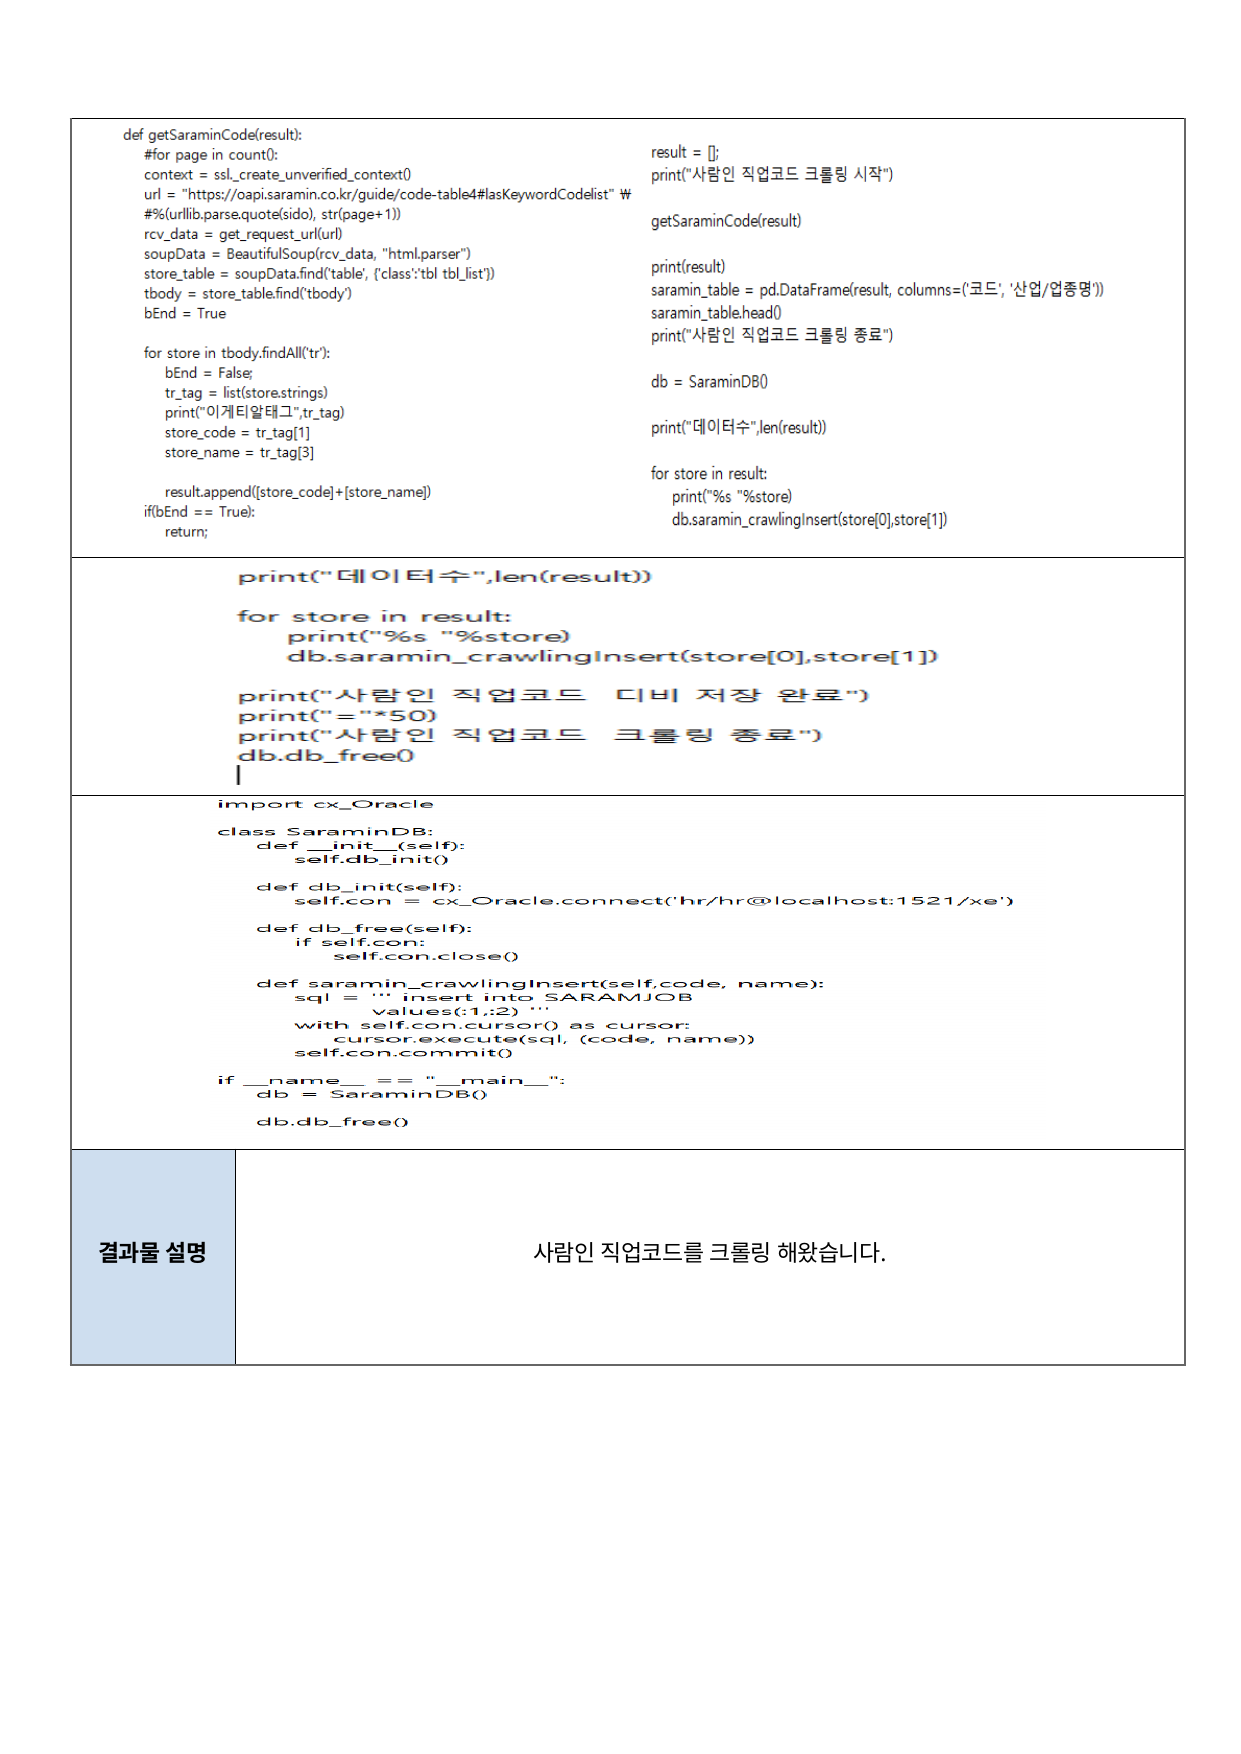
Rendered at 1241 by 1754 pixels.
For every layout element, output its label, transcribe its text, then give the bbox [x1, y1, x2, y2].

table_cell 사람인 직업코드를 크롤링 해왔습니다. [236, 1150, 1184, 1364]
picture [210, 799, 1046, 1139]
picture [119, 121, 1137, 547]
table_cell [72, 796, 1184, 1148]
table_cell 결과물 설명 [72, 1150, 235, 1364]
table_cell [72, 558, 1184, 795]
table_cell [72, 119, 1184, 557]
picture [228, 560, 1028, 786]
